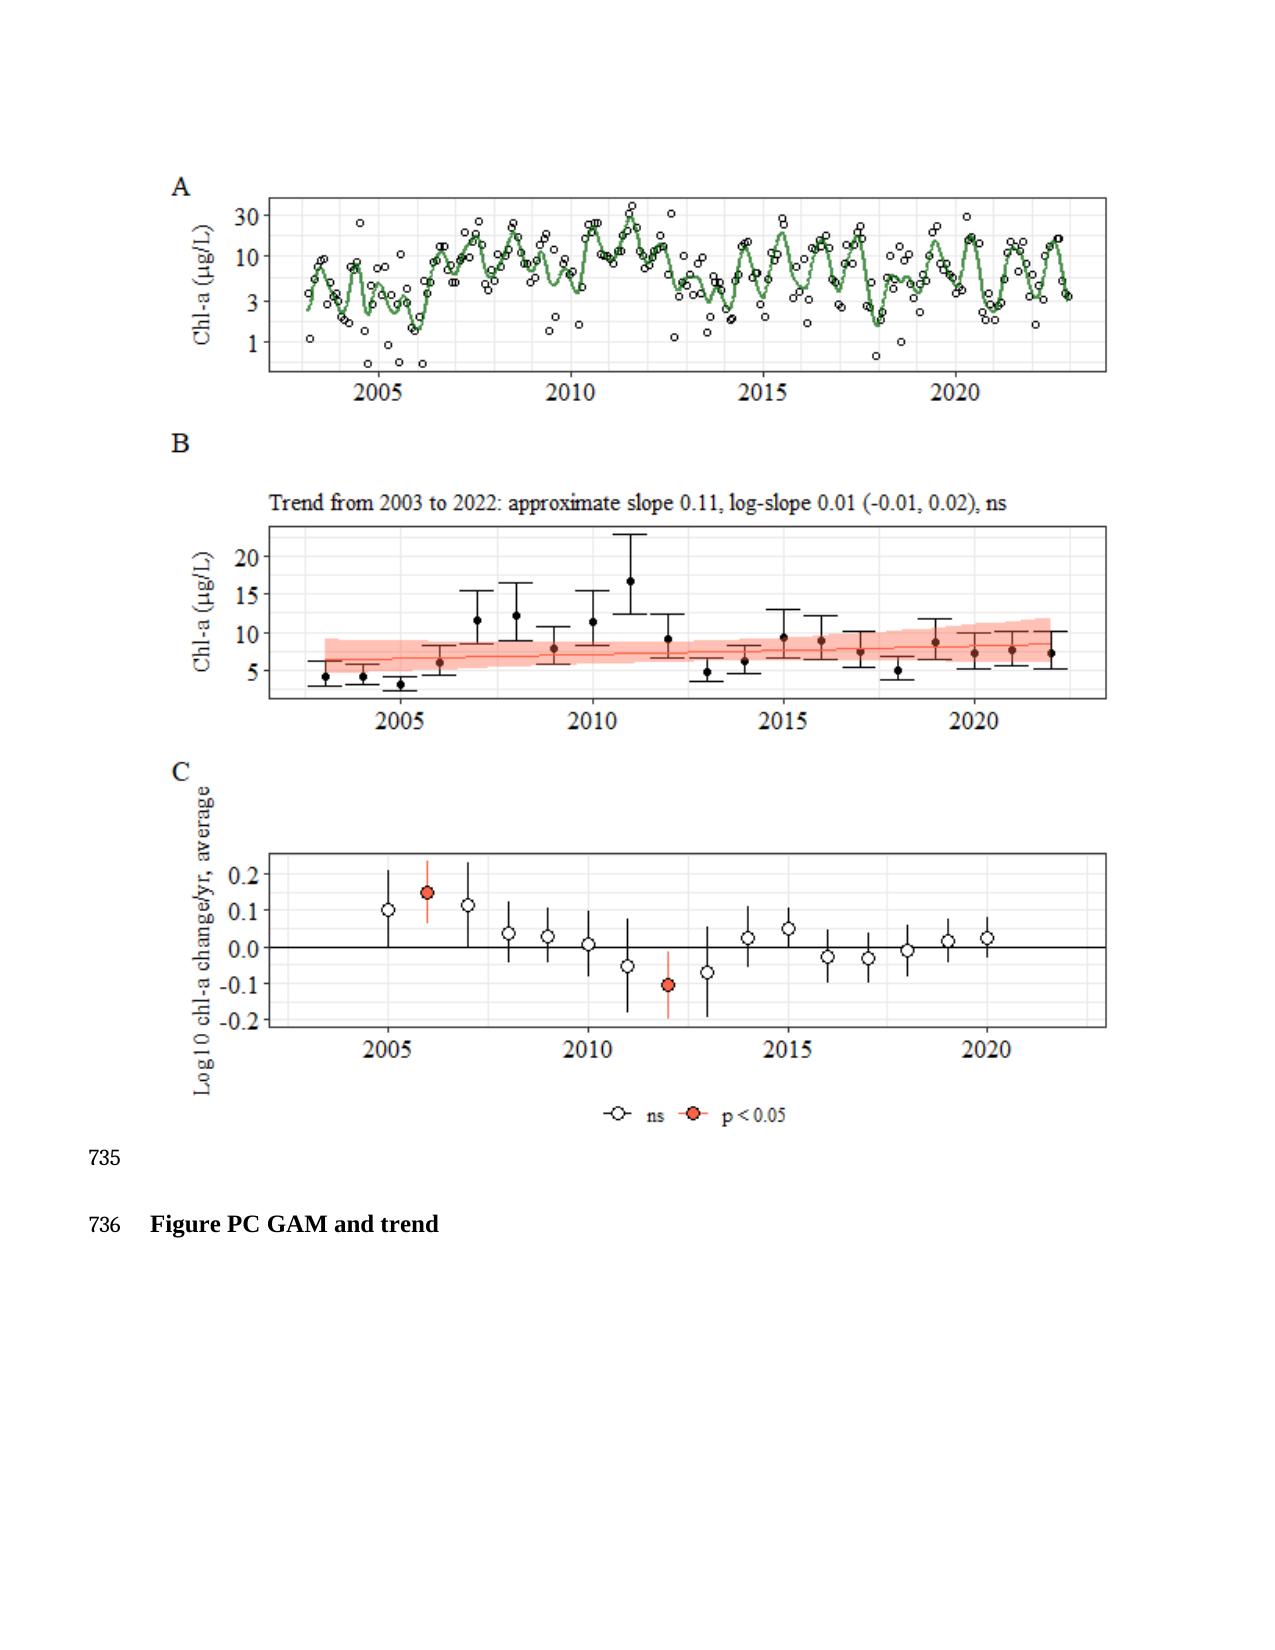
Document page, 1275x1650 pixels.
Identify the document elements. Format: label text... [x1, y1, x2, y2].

text Figure PC GAM and trend [150, 1209, 1125, 1237]
picture [150, 150, 1129, 1166]
